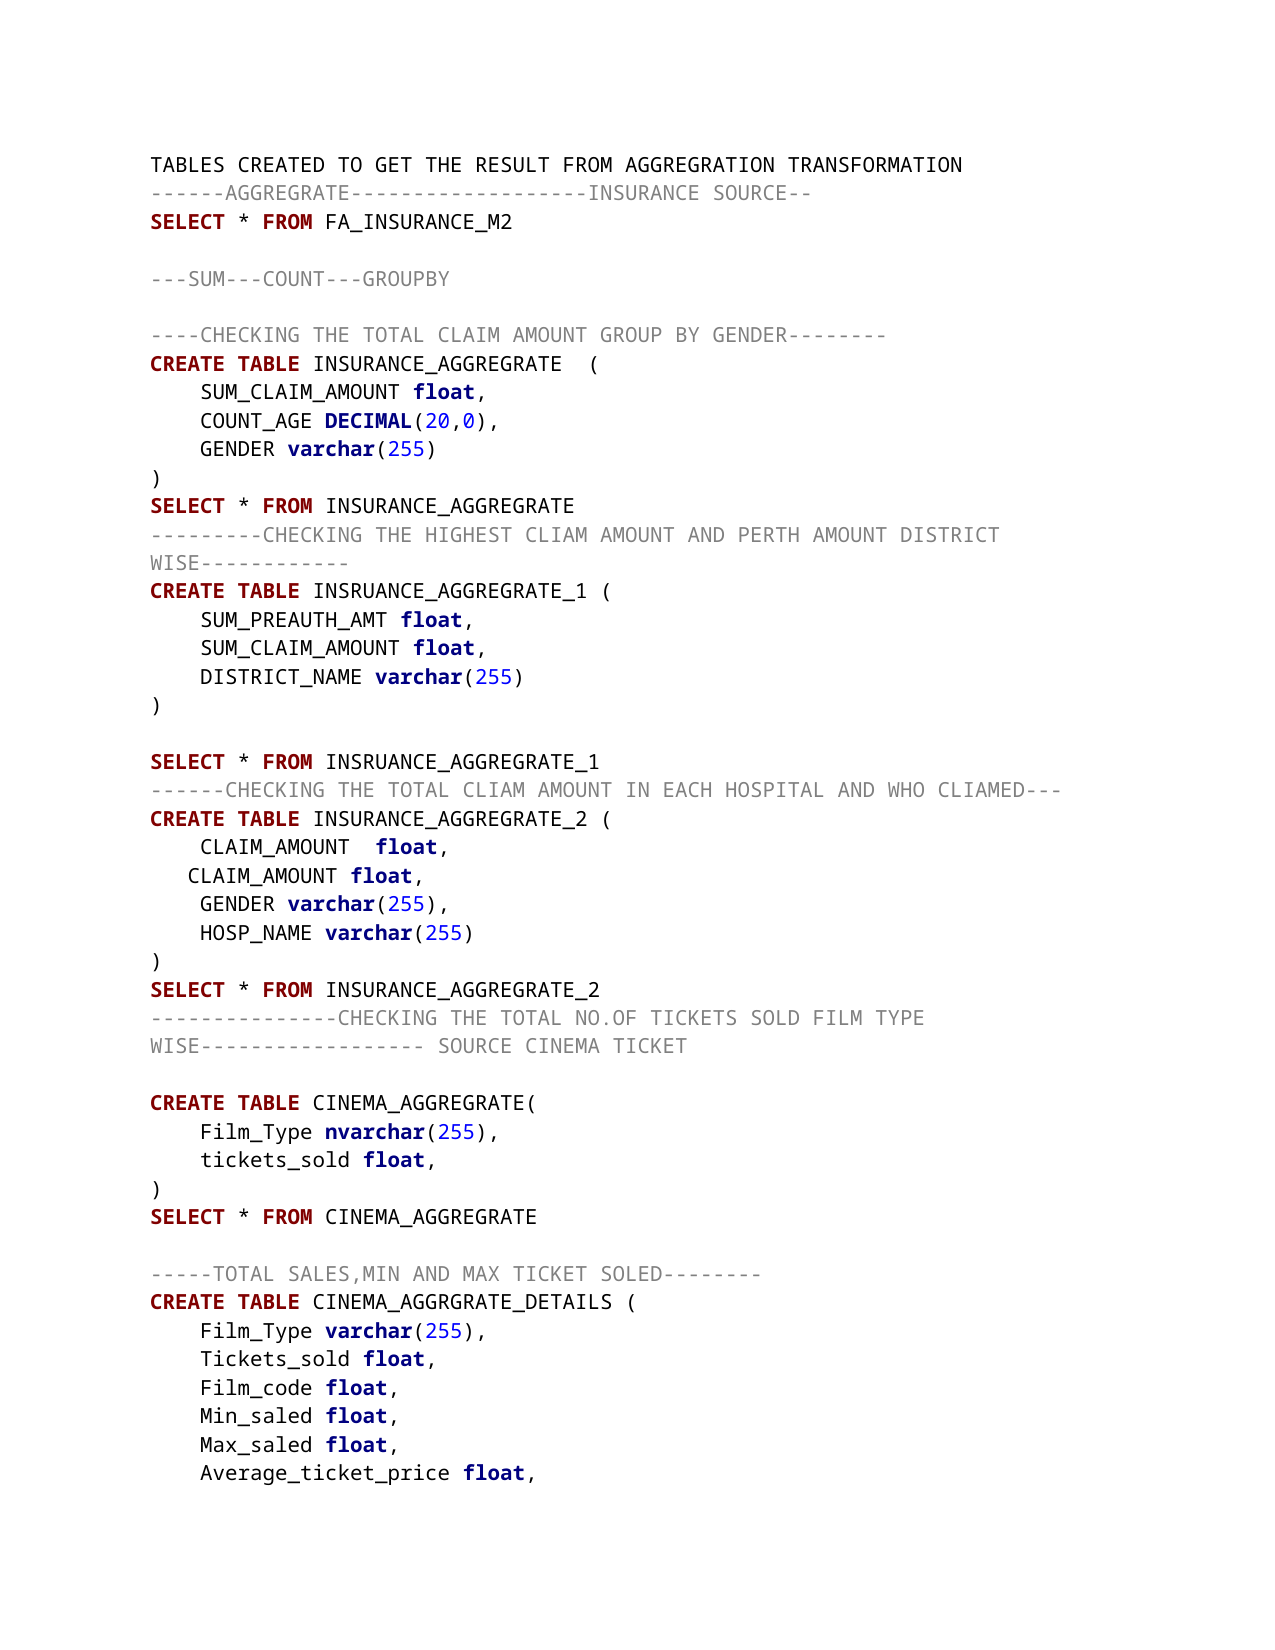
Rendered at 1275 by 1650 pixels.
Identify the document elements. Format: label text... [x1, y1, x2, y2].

text -----TOTAL SALES,MIN AND MAX TICKET SOLED-------- [150, 1259, 1125, 1287]
text SELECT * FROM FA_INSURANCE_M2 [150, 207, 1125, 235]
text CREATE TABLE INSRUANCE_AGGREGRATE_1 ( [150, 577, 1125, 605]
text SUM_CLAIM_AMOUNT float, [150, 377, 1125, 406]
text GENDER varchar(255), [150, 889, 1125, 918]
text CREATE TABLE INSURANCE_AGGREGRATE_2 ( [150, 804, 1125, 832]
text Max_saled float, [150, 1430, 1125, 1458]
text CREATE TABLE CINEMA_AGGRGRATE_DETAILS ( [150, 1287, 1125, 1316]
text ---------CHECKING THE HIGHEST CLIAM AMOUNT AND PERTH AMOUNT DISTRICT WISE------------ [150, 520, 1125, 577]
text COUNT_AGE DECIMAL(20,0), [150, 406, 1125, 434]
text ) [150, 690, 1125, 719]
text ------AGGREGRATE-------------------INSURANCE SOURCE-- [150, 178, 1125, 207]
text TABLES CREATED TO GET THE RESULT FROM AGGREGRATION TRANSFORMATION [150, 150, 1125, 178]
text Average_ticket_price float, [150, 1458, 1125, 1487]
text Film_code float, [150, 1373, 1125, 1401]
text ) [150, 1174, 1125, 1202]
text SUM_CLAIM_AMOUNT float, [150, 633, 1125, 662]
text CREATE TABLE INSURANCE_AGGREGRATE ( [150, 349, 1125, 377]
text ) [150, 463, 1125, 491]
text ---------------CHECKING THE TOTAL NO.OF TICKETS SOLD FILM TYPE WISE------------------ SOURCE CINEMA TICKET [150, 1003, 1125, 1060]
text Tickets_sold float, [150, 1344, 1125, 1373]
text Min_saled float, [150, 1401, 1125, 1430]
text CREATE TABLE CINEMA_AGGREGRATE( [150, 1088, 1125, 1117]
text DISTRICT_NAME varchar(255) [150, 662, 1125, 690]
text SELECT * FROM CINEMA_AGGREGRATE [150, 1202, 1125, 1231]
text ----CHECKING THE TOTAL CLAIM AMOUNT GROUP BY GENDER-------- [150, 321, 1125, 349]
text ---SUM---COUNT---GROUPBY [150, 264, 1125, 292]
text SELECT * FROM INSURANCE_AGGREGRATE [150, 491, 1125, 520]
text GENDER varchar(255) [150, 434, 1125, 463]
text ) [150, 946, 1125, 975]
text Film_Type varchar(255), [150, 1316, 1125, 1344]
text CLAIM_AMOUNT float, [150, 832, 1125, 861]
text SUM_PREAUTH_AMT float, [150, 605, 1125, 633]
text SELECT * FROM INSURANCE_AGGREGRATE_2 [150, 975, 1125, 1003]
text HOSP_NAME varchar(255) [150, 918, 1125, 946]
text Film_Type nvarchar(255), [150, 1117, 1125, 1145]
text CLAIM_AMOUNT float, [150, 861, 1125, 889]
text ------CHECKING THE TOTAL CLIAM AMOUNT IN EACH HOSPITAL AND WHO CLIAMED--- [150, 776, 1125, 804]
text SELECT * FROM INSRUANCE_AGGREGRATE_1 [150, 747, 1125, 776]
text tickets_sold float, [150, 1145, 1125, 1174]
